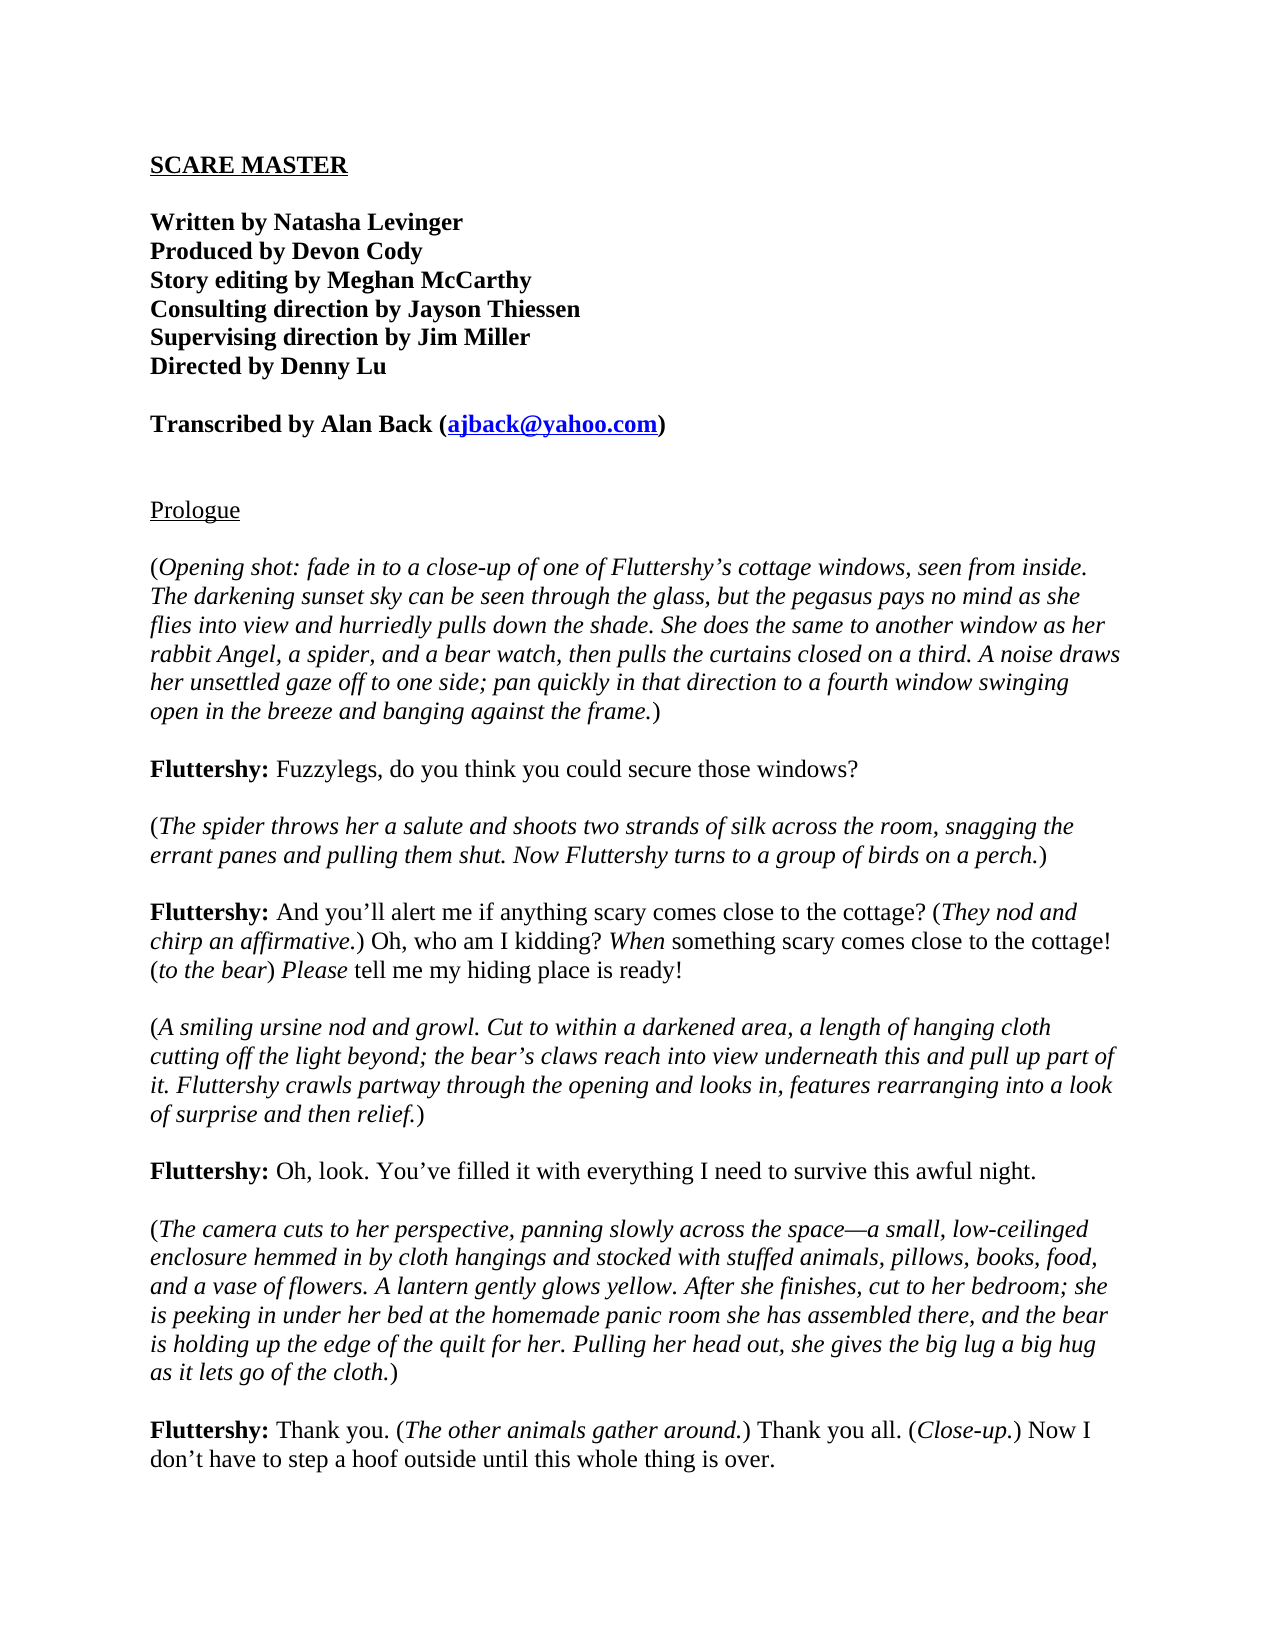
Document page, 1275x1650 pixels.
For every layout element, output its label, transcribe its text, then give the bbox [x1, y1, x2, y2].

text SCARE MASTER [150, 150, 1125, 179]
text Transcribed by Alan Back (ajback@yahoo.com) [150, 409, 1125, 437]
text Fluttershy: Thank you. (The other animals gather around.) Thank you all. (Close-up.) Now I don’t have to step a hoof outside until this whole thing is over. [150, 1415, 1125, 1472]
text Story editing by Meghan McCarthy [150, 265, 1125, 294]
text (The camera cuts to her perspective, panning slowly across the space—a small, low-ceilinged enclosure hemmed in by cloth hangings and stocked with stuffed animals, pillows, books, food, and a vase of flowers. A lantern gently glows yellow. After she finishes, cut to her bedroom; she is peeking in under her bed at the homemade panic room she has assembled there, and the bear is holding up the edge of the quilt for her. Pulling her head out, she gives the big lug a big hug as it lets go of the cloth.) [150, 1214, 1125, 1386]
text Fluttershy: And you’ll alert me if anything scary comes close to the cottage? (They nod and chirp an affirmative.) Oh, who am I kidding? When something scary comes close to the cottage! (to the bear) Please tell me my hiding place is ready! [150, 897, 1125, 984]
text Supervising direction by Jim Miller [150, 322, 1125, 351]
text Consulting direction by Jayson Thiessen [150, 294, 1125, 322]
text Produced by Devon Cody [150, 236, 1125, 265]
text (A smiling ursine nod and growl. Cut to within a darkened area, a length of hanging cloth cutting off the light beyond; the bear’s claws reach into view underneath this and pull up part of it. Fluttershy crawls partway through the opening and looks in, features rearranging into a look of surprise and then relief.) [150, 1012, 1125, 1127]
text Prologue [150, 495, 1125, 524]
text Fluttershy: Oh, look. You’ve filled it with everything I need to survive this awful night. [150, 1156, 1125, 1185]
text Fluttershy: Fuzzylegs, do you think you could secure those windows? [150, 754, 1125, 782]
text Written by Natasha Levinger [150, 207, 1125, 236]
text (The spider throws her a salute and shoots two strands of silk across the room, snagging the errant panes and pulling them shut. Now Fluttershy turns to a group of birds on a perch.) [150, 811, 1125, 869]
text Directed by Denny Lu [150, 351, 1125, 380]
text (Opening shot: fade in to a close-up of one of Fluttershy’s cottage windows, seen from inside. The darkening sunset sky can be seen through the glass, but the pegasus pays no mind as she flies into view and hurriedly pulls down the shade. She does the same to another window as her rabbit Angel, a spider, and a bear watch, then pulls the curtains closed on a third. A noise draws her unsettled gaze off to one side; pan quickly in that direction to a fourth window swinging open in the breeze and banging against the frame.) [150, 552, 1125, 725]
